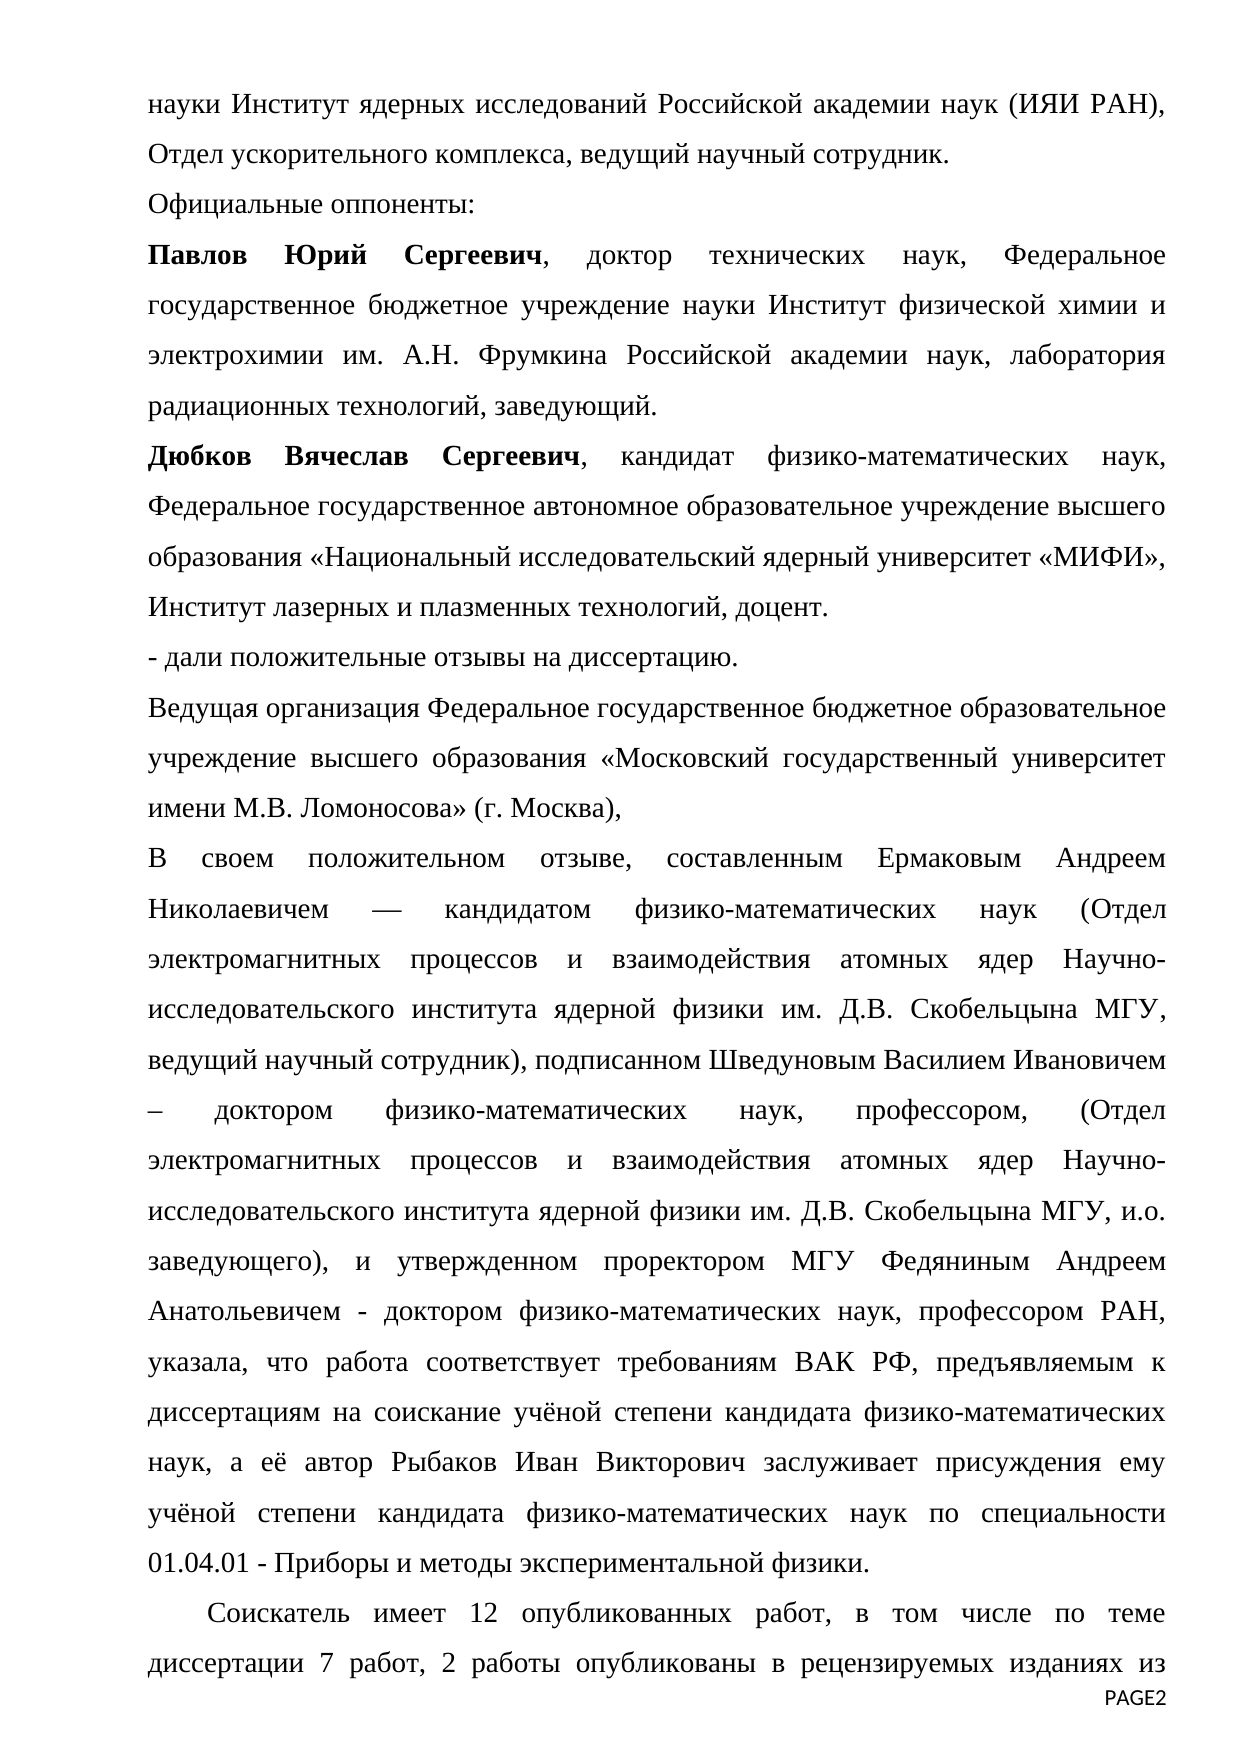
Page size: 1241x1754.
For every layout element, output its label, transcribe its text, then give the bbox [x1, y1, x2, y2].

text В своем положительном отзыве, составленным Ермаковым Андреем Николаевичем — кандидатом физико-математических наук (Отдел электромагнитных процессов и взаимодействия атомных ядер Научно-исследовательского института ядерной физики им. Д.В. Скобельцына МГУ, ведущий научный сотрудник), подписанном Шведуновым Василием Ивановичем – доктором физико-математических наук, профессором, (Отдел электромагнитных процессов и взаимодействия атомных ядер Научно-исследовательского института ядерной физики им. Д.В. Скобельцына МГУ, и.о. заведующего), и утвержденном проректором МГУ Федяниным Андреем Анатольевичем - доктором физико-математических наук, профессором РАН, указала, что работа соответствует требованиям ВАК РФ, предъявляемым к диссертациям на соискание учёной степени кандидата физико-математических наук, а её автор Рыбаков Иван Викторович заслуживает присуждения ему учёной степени кандидата физико-математических наук по специальности 01.04.01 - Приборы и методы экспериментальной физики. [148, 841, 1167, 1578]
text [148, 1595, 1167, 1679]
text Ведущая организация Федеральное государственное бюджетное образовательное учреждение высшего образования «Московский государственный университет имени М.В. Ломоносова» (г. Москва), [148, 690, 1167, 824]
text Павлов Юрий Сергеевич, доктор технических наук, Федеральное государственное бюджетное учреждение науки Институт физической химии и электрохимии им. А.Н. Фрумкина Российской академии наук, лаборатория радиационных технологий, заведующий. [148, 237, 1167, 421]
text - дали положительные отзывы на диссертацию. [148, 639, 1167, 673]
text Официальные оппоненты: [148, 187, 1167, 220]
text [148, 86, 1167, 170]
text Дюбков Вячеслав Сергеевич, кандидат физико-математических наук, Федеральное государственное автономное образовательное учреждение высшего образования «Национальный исследовательский ядерный университет «МИФИ», Институт лазерных и плазменных технологий, доцент. [148, 438, 1167, 623]
